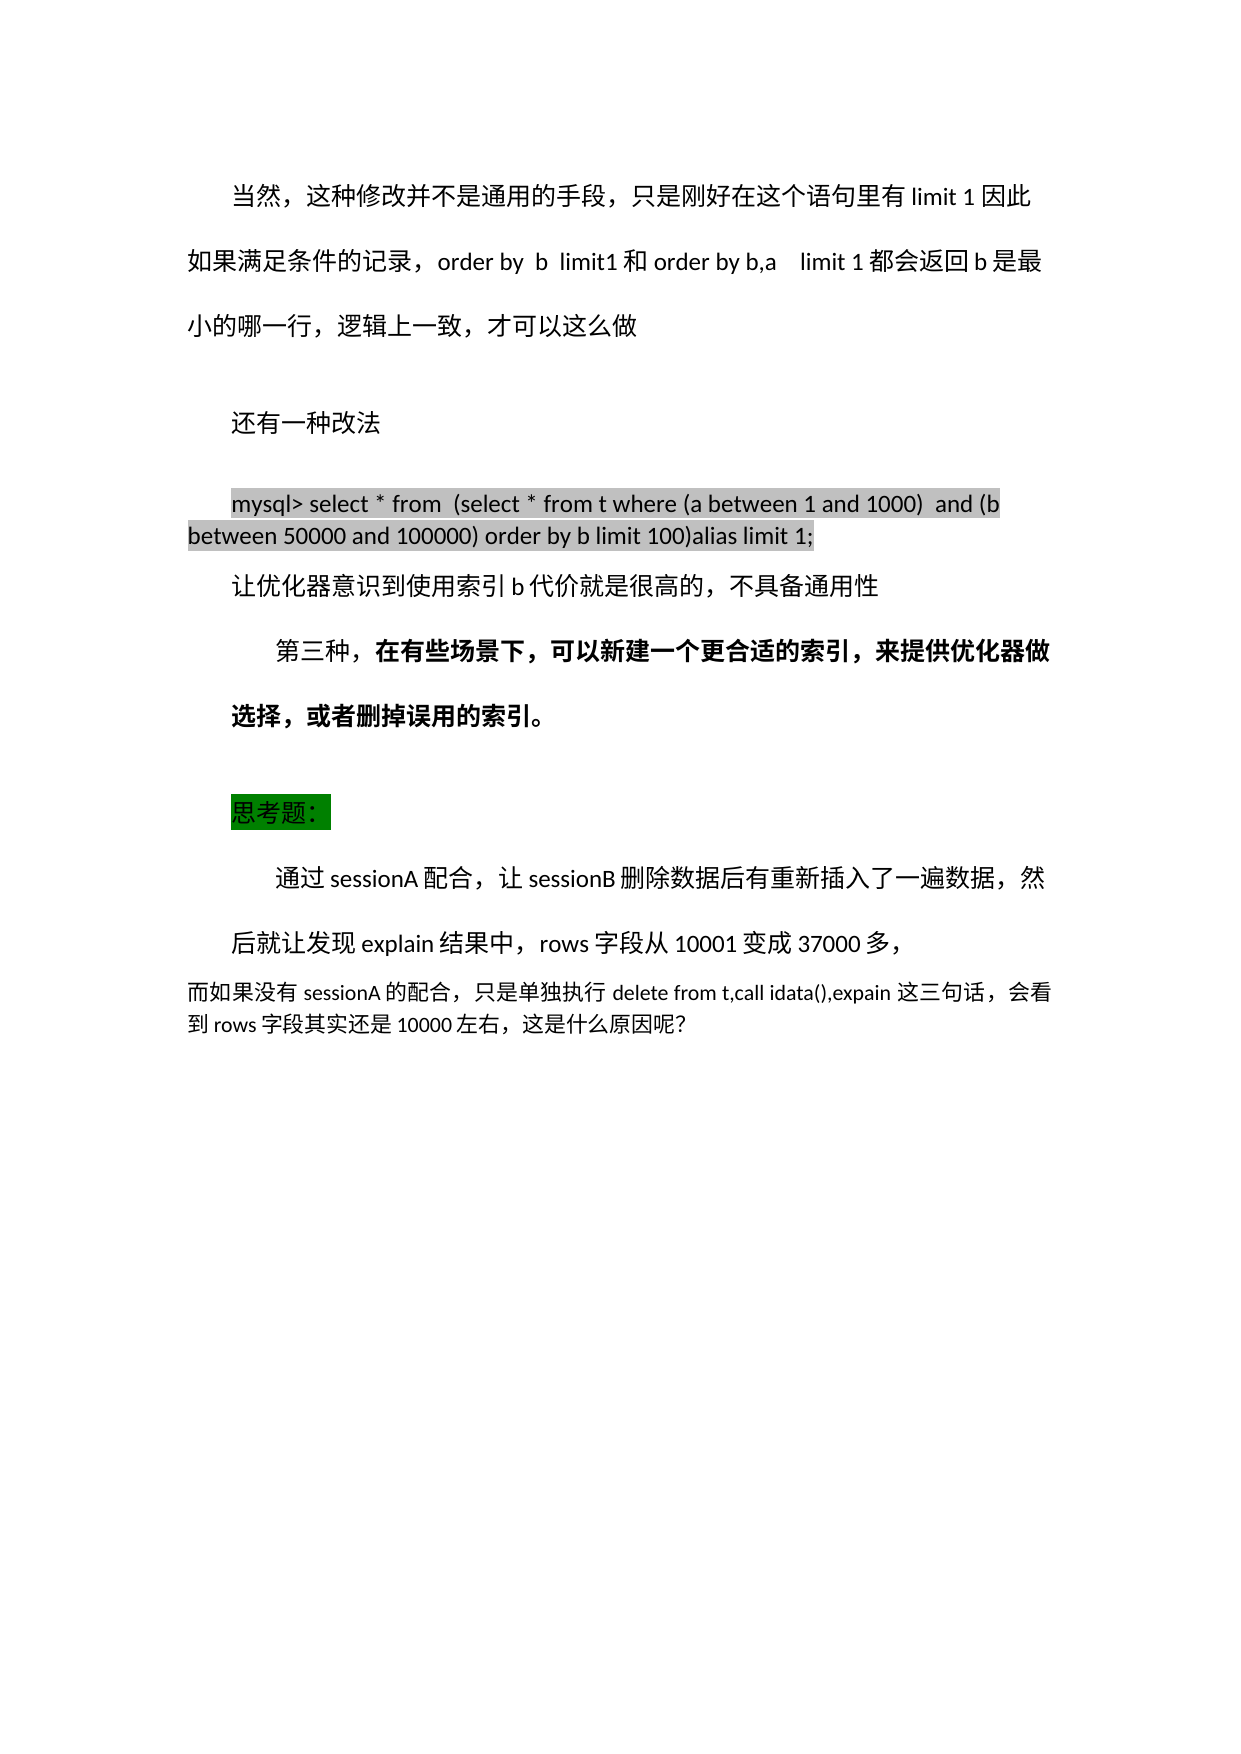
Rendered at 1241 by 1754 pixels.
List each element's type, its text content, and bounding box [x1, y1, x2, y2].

list 思考题： [187, 779, 1053, 844]
list 当然，这种修改并不是通用的手段，只是刚好在这个语句里有limit 1 因此如果满足条件的记录，order by b limit1 和order by b,a limit 1都会返回b是最小的哪一行，逻辑上一致，才可以这么做 [187, 162, 1053, 357]
list 还有一种改法 [187, 389, 1053, 454]
list mysql> select * from (select * from t where (a between 1 and 1000) and (b between 50000 and 100000) order by b limit 100)alias limit 1; [187, 487, 1053, 552]
list 让优化器意识到使用索引b代价就是很高的，不具备通用性 [187, 552, 1053, 617]
list 通过sessionA配合，让sessionB删除数据后有重新插入了一遍数据，然后就让发现explain结果中，rows字段从10001变成37000多， [231, 844, 1053, 974]
list 第三种，在有些场景下，可以新建一个更合适的索引，来提供优化器做选择，或者删掉误用的索引。 [231, 617, 1053, 747]
text 而如果没有sessionA的配合，只是单独执行delete from t,call idata(),expain 这三句话，会看到rows字段其实还是10000左右，这是什么原因呢？ [187, 974, 1053, 1039]
